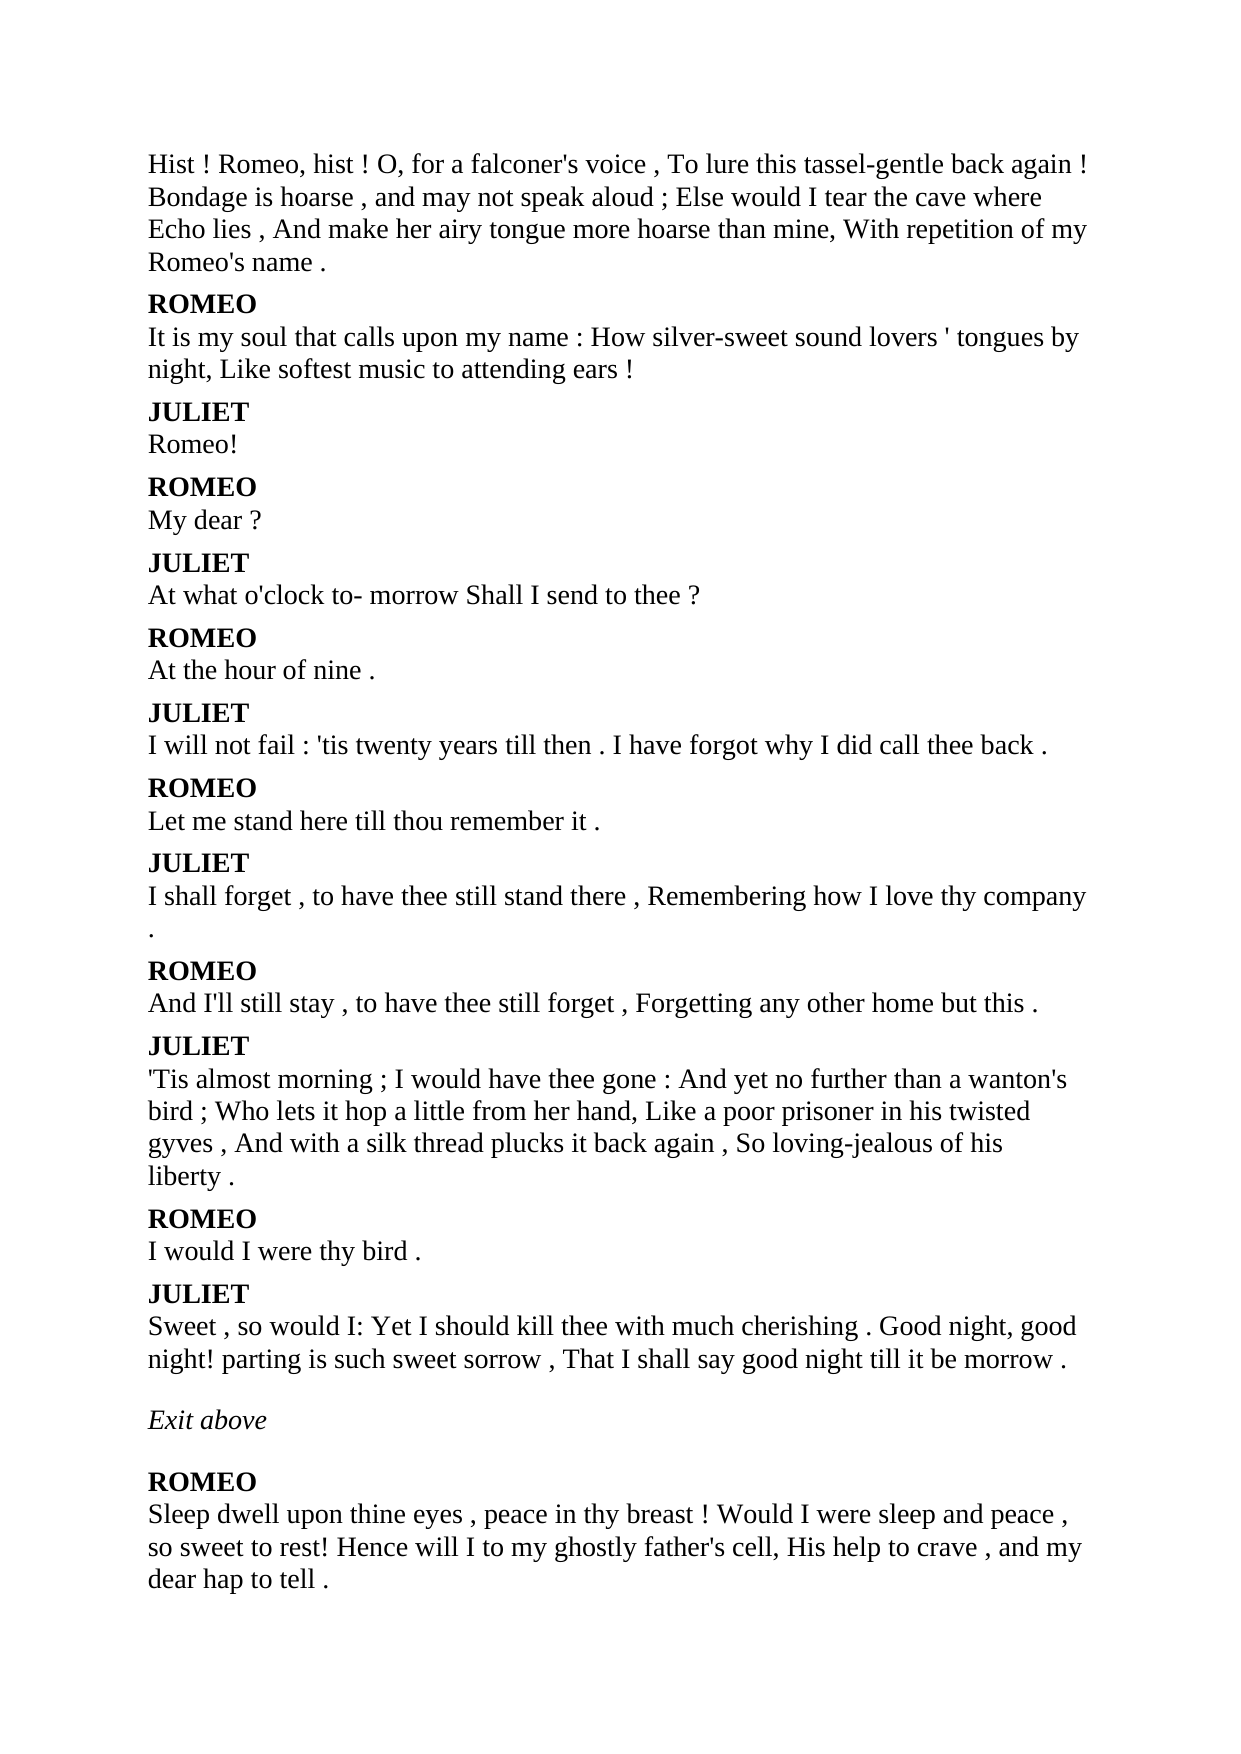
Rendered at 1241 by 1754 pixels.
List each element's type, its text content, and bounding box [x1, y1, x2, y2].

text I shall forget , to have thee still stand there , Remembering how I love thy company . [148, 879, 1093, 944]
text Sleep dwell upon thine eyes , peace in thy breast ! Would I were sleep and peace , so sweet to rest! Hence will I to my ghostly father's cell, His help to crave , and my dear hap to tell . [148, 1497, 1093, 1594]
text ROMEO [148, 621, 1093, 653]
text JULIET [148, 696, 1093, 728]
text Let me stand here till thou remember it . [148, 804, 1093, 836]
text ROMEO [148, 954, 1093, 986]
text Exit above [148, 1403, 1093, 1436]
text JULIET [148, 1277, 1093, 1309]
text And I'll still stay , to have thee still forget , Forgetting any other home but this . [148, 986, 1093, 1019]
text ROMEO [148, 288, 1093, 320]
text Sweet , so would I: Yet I should kill thee with much cherishing . Good night, good night! parting is such sweet sorrow , That I shall say good night till it be morrow . [148, 1309, 1093, 1374]
text JULIET [148, 395, 1093, 428]
text ROMEO [148, 1202, 1093, 1234]
text Hist ! Romeo, hist ! O, for a falconer's voice , To lure this tassel-gentle back again ! Bondage is hoarse , and may not speak aloud ; Else would I tear the cave where Echo lies , And make her airy tongue more hoarse than mine, With repetition of my Romeo's name . [148, 148, 1093, 277]
text My dear ? [148, 503, 1093, 535]
text At what o'clock to- morrow Shall I send to thee ? [148, 578, 1093, 610]
text It is my soul that calls upon my name : How silver-sweet sound lovers ' tongues by night, Like softest music to attending ears ! [148, 320, 1093, 385]
text ROMEO [148, 771, 1093, 804]
text I will not fail : 'tis twenty years till then . I have forgot why I did call thee back . [148, 728, 1093, 761]
text JULIET [148, 846, 1093, 879]
text ROMEO [148, 470, 1093, 503]
text I would I were thy bird . [148, 1234, 1093, 1266]
text At the hour of nine . [148, 653, 1093, 686]
text ROMEO [148, 1465, 1093, 1497]
text JULIET [148, 546, 1093, 578]
text Romeo! [148, 428, 1093, 460]
text JULIET [148, 1029, 1093, 1062]
text 'Tis almost morning ; I would have thee gone : And yet no further than a wanton's bird ; Who lets it hop a little from her hand, Like a poor prisoner in his twisted gyves , And with a silk thread plucks it back again , So loving-jealous of his liberty . [148, 1062, 1093, 1191]
